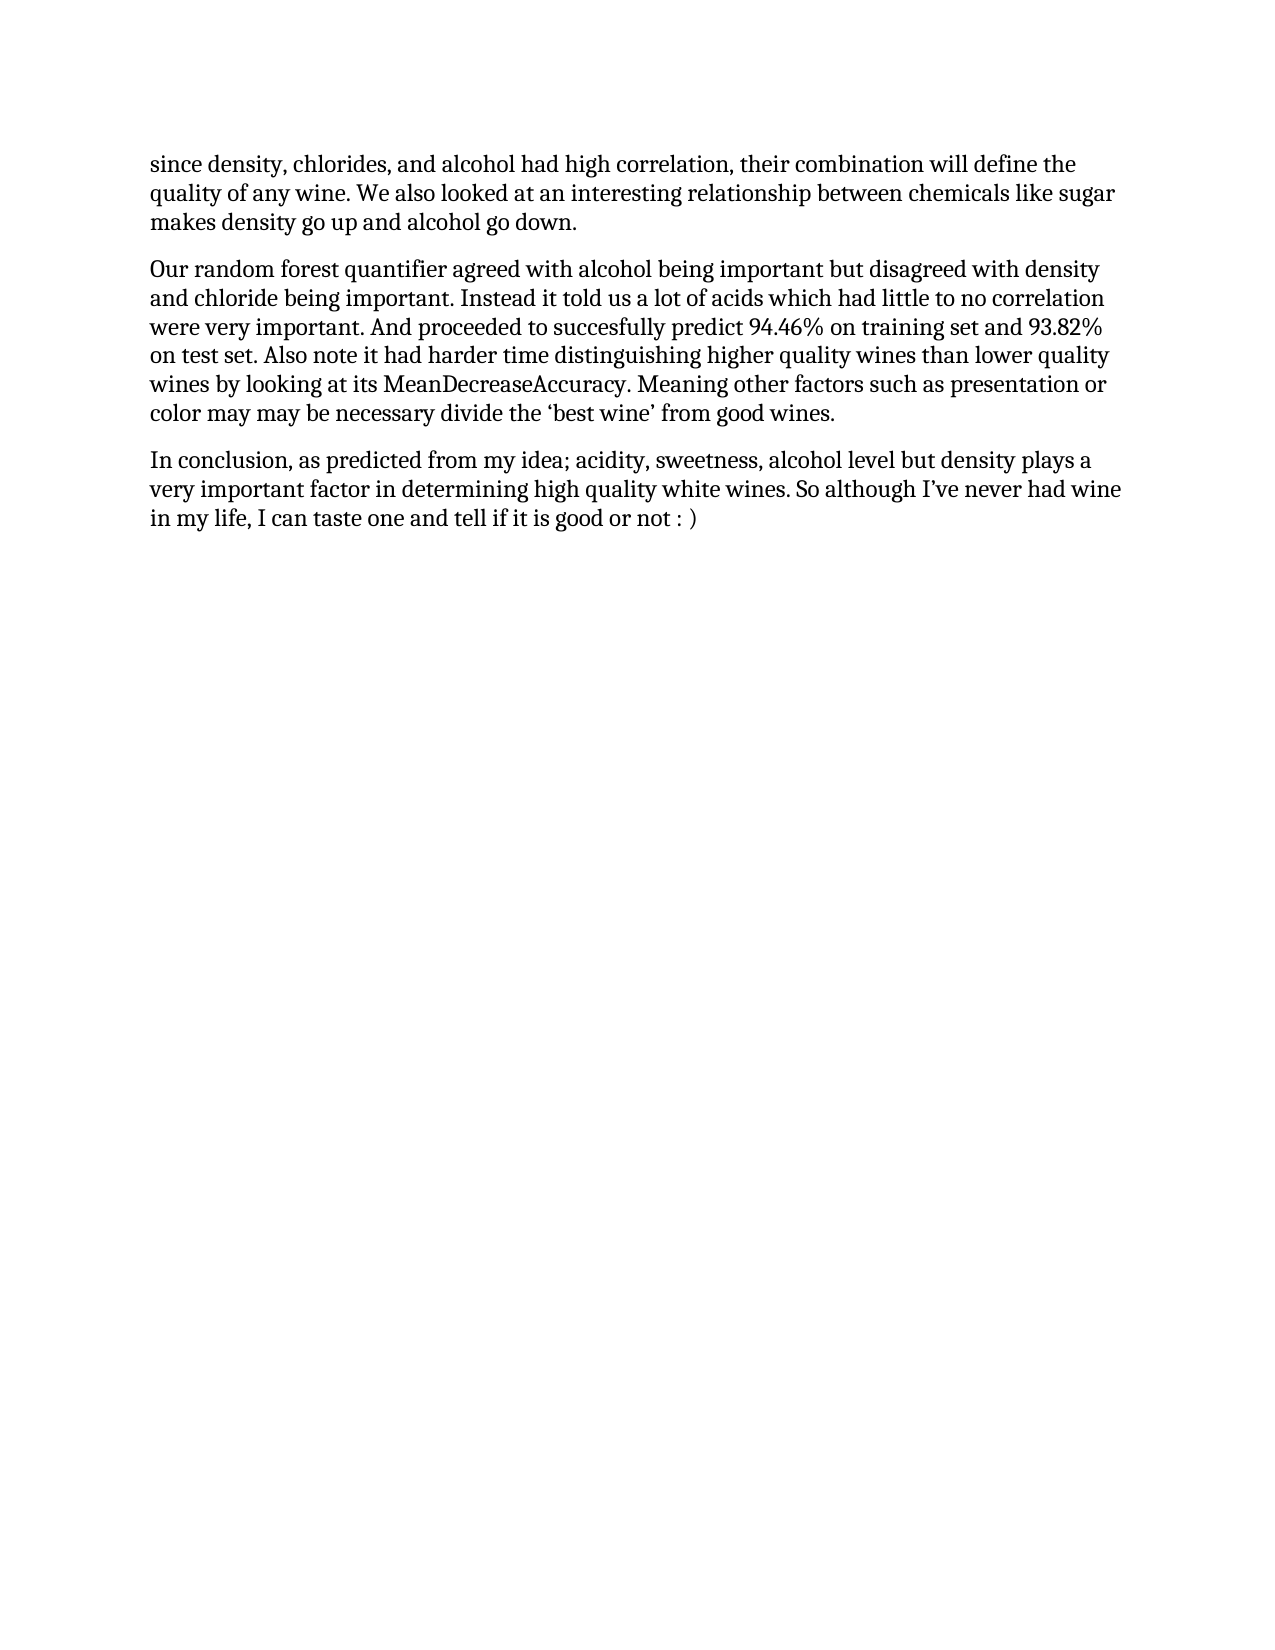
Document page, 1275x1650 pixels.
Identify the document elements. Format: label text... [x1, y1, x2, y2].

text Our random forest quantifier agreed with alcohol being important but disagreed with density and chloride being important. Instead it told us a lot of acids which had little to no correlation were very important. And proceeded to succesfully predict 94.46% on training set and 93.82% on test set. Also note it had harder time distinguishing higher quality wines than lower quality wines by looking at its MeanDecreaseAccuracy. Meaning other factors such as presentation or color may may be necessary divide the ‘best wine’ from good wines. [150, 255, 1125, 427]
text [150, 150, 1125, 236]
text In conclusion, as predicted from my idea; acidity, sweetness, alcohol level but density plays a very important factor in determining high quality white wines. So although I’ve never had wine in my life, I can taste one and tell if it is good or not : ) [150, 446, 1125, 532]
